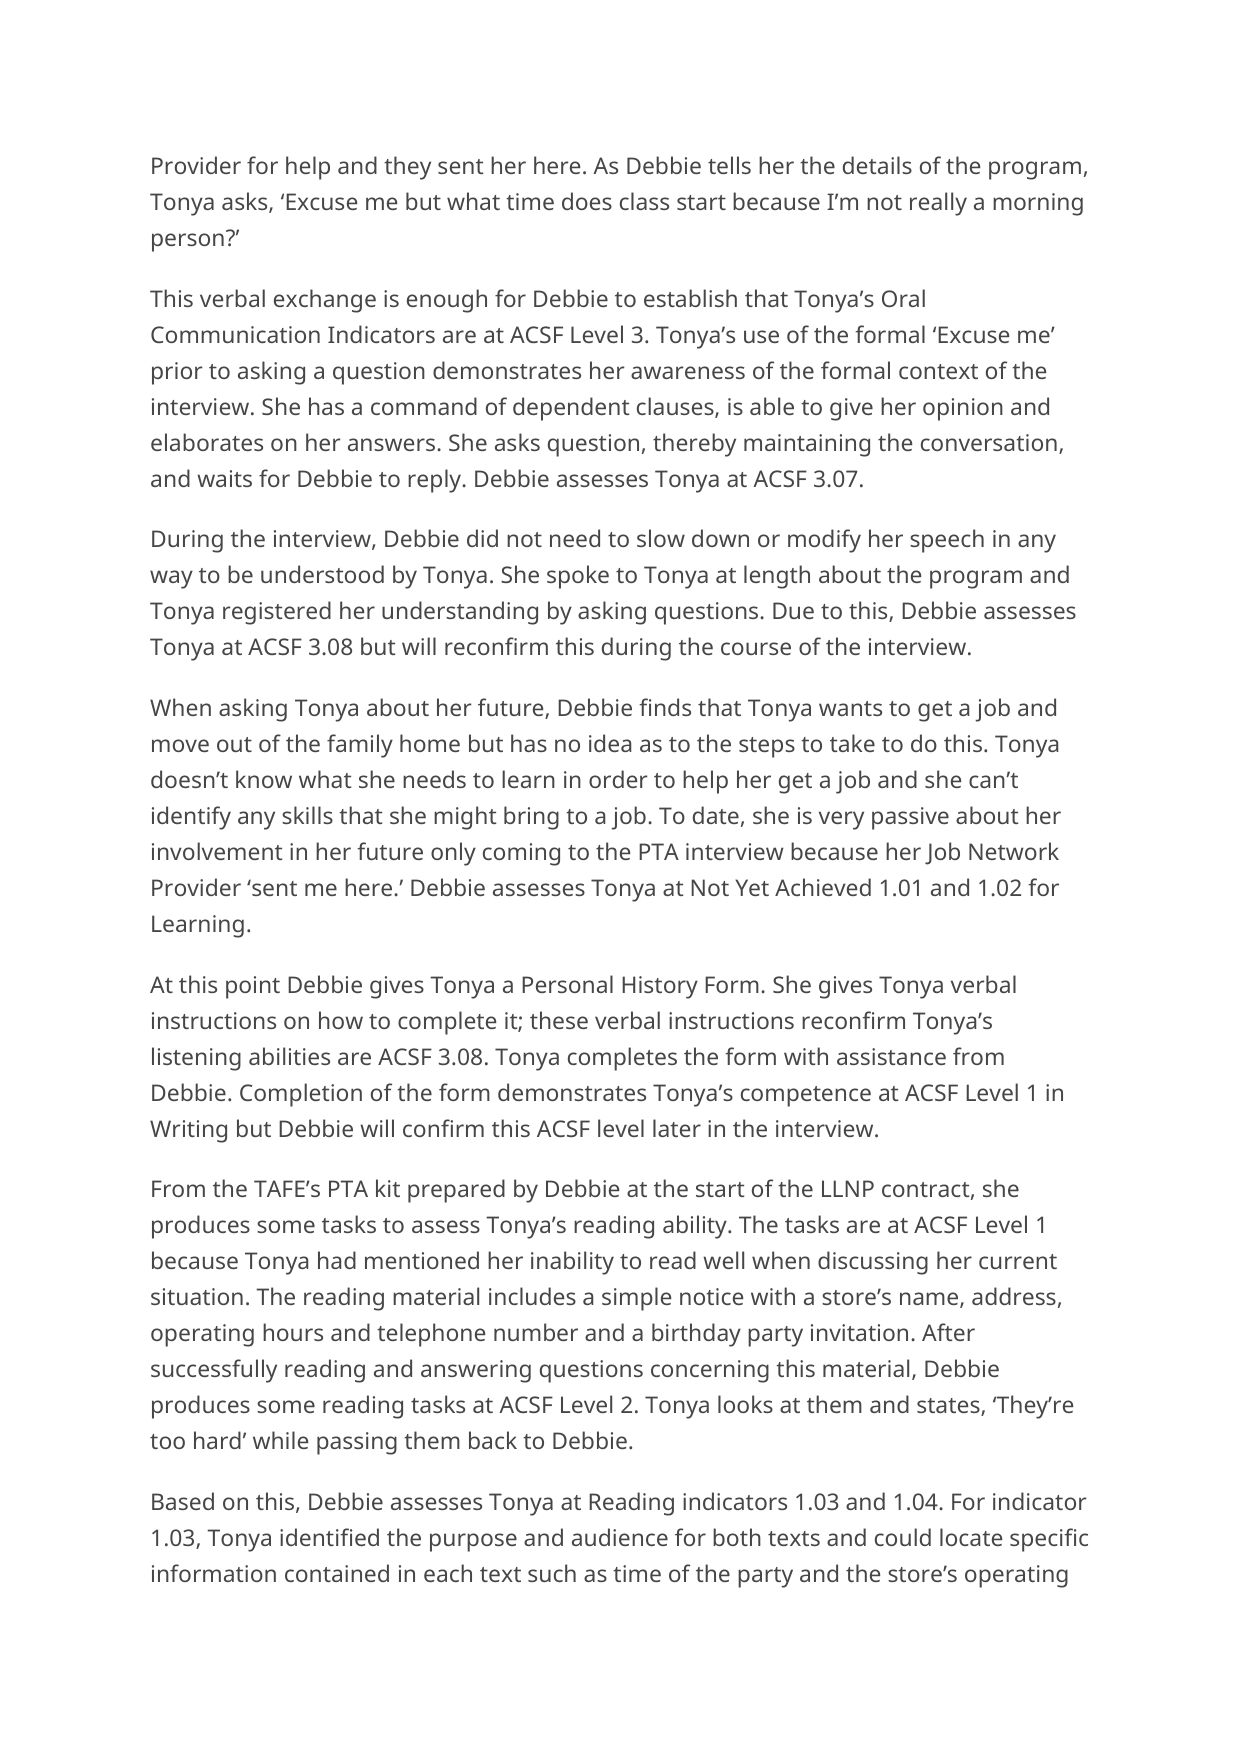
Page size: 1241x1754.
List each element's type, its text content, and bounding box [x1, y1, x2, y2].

text During the interview, Debbie did not need to slow down or modify her speech in any way to be understood by Tonya. She spoke to Tonya at length about the program and Tonya registered her understanding by asking questions. Due to this, Debbie assesses Tonya at ACSF 3.08 but will reconfirm this during the course of the interview. [150, 523, 1090, 662]
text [150, 1486, 1090, 1589]
text This verbal exchange is enough for Debbie to establish that Tonya’s Oral Communication Indicators are at ACSF Level 3. Tonya’s use of the formal ‘Excuse me’ prior to asking a question demonstrates her awareness of the formal context of the interview. She has a command of dependent clauses, is able to give her opinion and elaborates on her answers. She asks question, thereby maintaining the conversation, and waits for Debbie to reply. Debbie assesses Tonya at ACSF 3.07. [150, 283, 1090, 494]
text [150, 150, 1090, 253]
text When asking Tonya about her future, Debbie finds that Tonya wants to get a job and move out of the family home but has no idea as to the steps to take to do this. Tonya doesn’t know what she needs to learn in order to help her get a job and she can’t identify any skills that she might bring to a job. To date, she is very passive about her involvement in her future only coming to the PTA interview because her Job Network Provider ‘sent me here.’ Debbie assesses Tonya at Not Yet Achieved 1.01 and 1.02 for Learning. [150, 692, 1090, 939]
text From the TAFE’s PTA kit prepared by Debbie at the start of the LLNP contract, she produces some tasks to assess Tonya’s reading ability. The tasks are at ACSF Level 1 because Tonya had mentioned her inability to read well when discussing her current situation. The reading material includes a simple notice with a store’s name, address, operating hours and telephone number and a birthday party invitation. After successfully reading and answering questions concerning this material, Debbie produces some reading tasks at ACSF Level 2. Tonya looks at them and states, ‘They’re too hard’ while passing them back to Debbie. [150, 1173, 1090, 1456]
text At this point Debbie gives Tonya a Personal History Form. She gives Tonya verbal instructions on how to complete it; these verbal instructions reconfirm Tonya’s listening abilities are ACSF 3.08. Tonya completes the form with assistance from Debbie. Completion of the form demonstrates Tonya’s competence at ACSF Level 1 in Writing but Debbie will confirm this ACSF level later in the interview. [150, 969, 1090, 1144]
